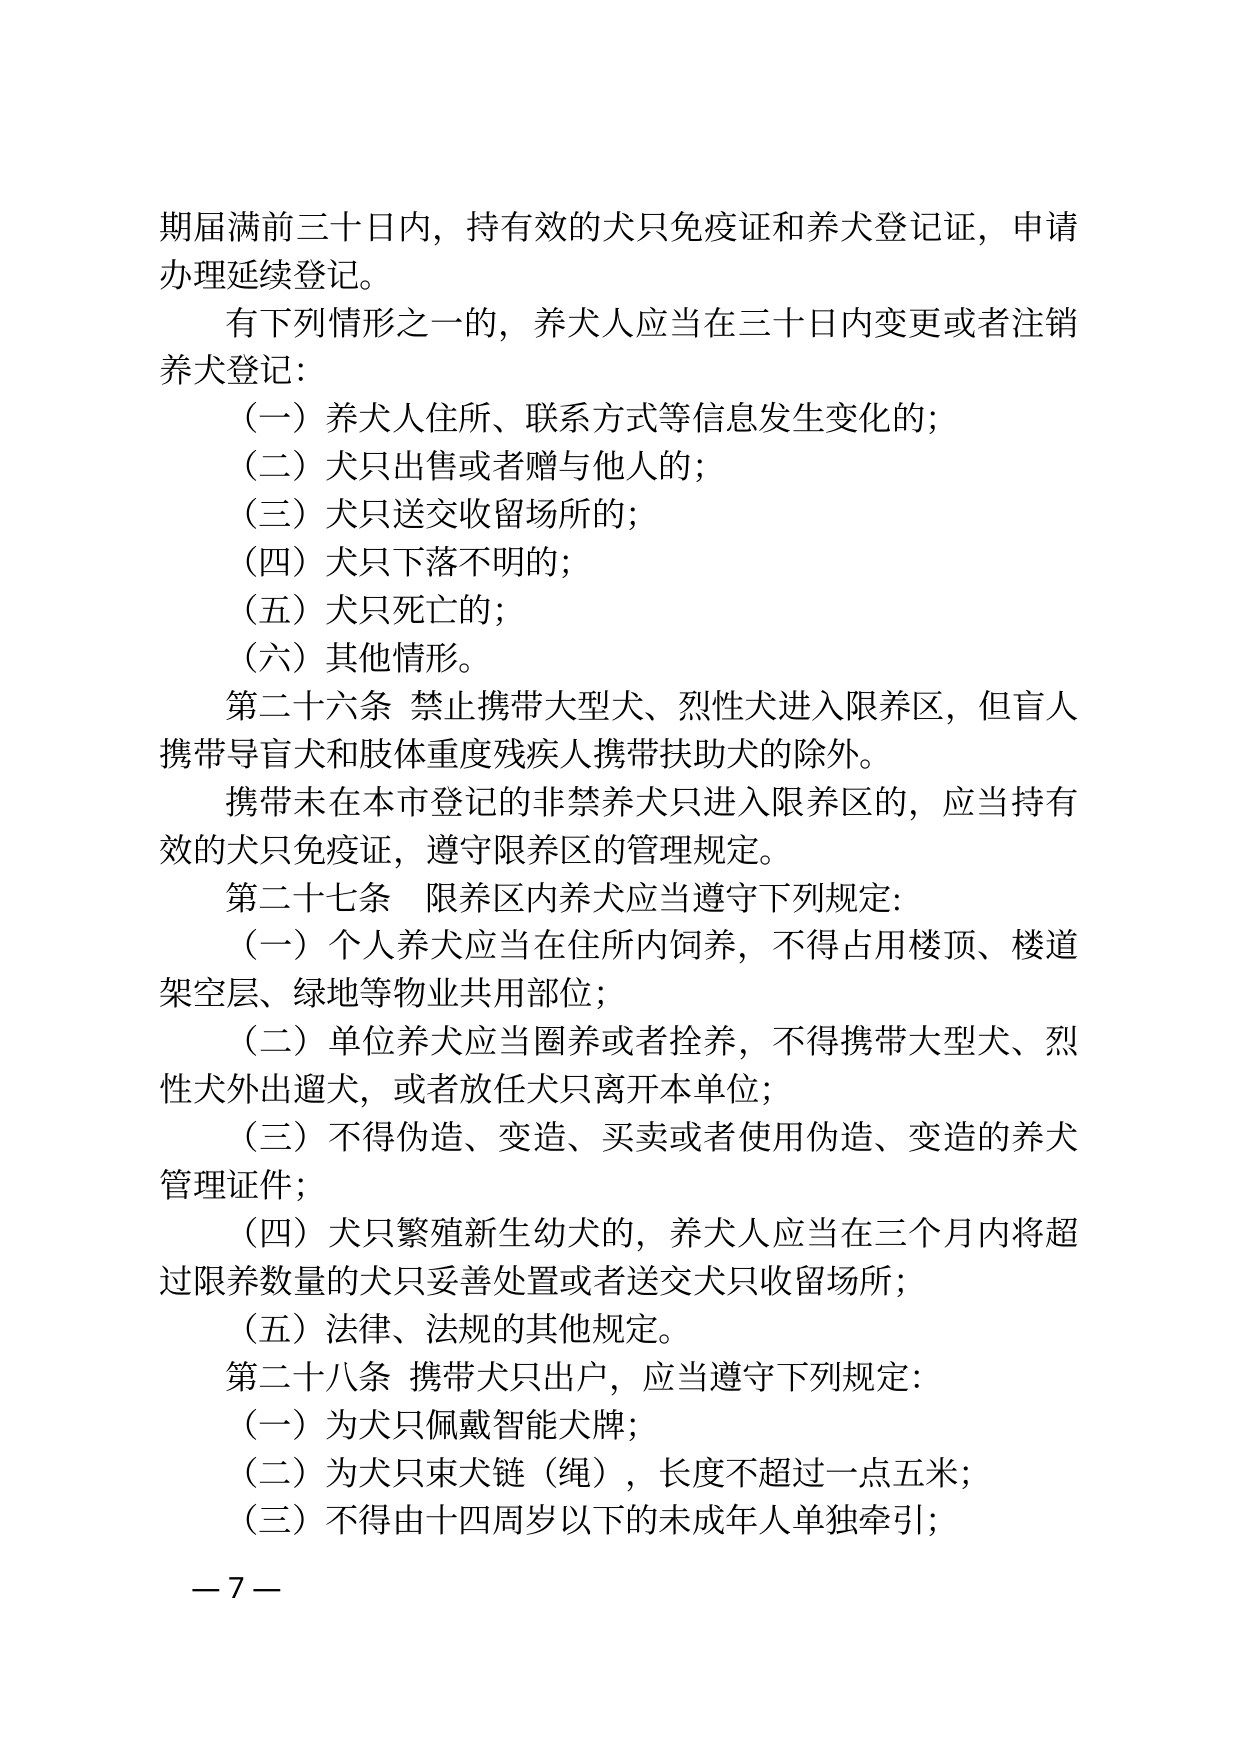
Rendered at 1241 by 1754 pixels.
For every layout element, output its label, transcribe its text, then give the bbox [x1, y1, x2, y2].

text 有下列情形之一的，养犬人应当在三十日内变更或者注销养犬登记： [159, 297, 1081, 392]
text （六）其他情形。 [159, 632, 1081, 680]
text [159, 201, 1081, 297]
text （四）犬只繁殖新生幼犬的，养犬人应当在三个月内将超过限养数量的犬只妥善处置或者送交犬只收留场所； [159, 1207, 1081, 1303]
text （五）犬只死亡的； [159, 584, 1081, 632]
text 第二十八条 携带犬只出户，应当遵守下列规定： [159, 1351, 1081, 1399]
text （二）犬只出售或者赠与他人的； [159, 440, 1081, 488]
text （一）个人养犬应当在住所内饲养，不得占用楼顶、楼道、架空层、绿地等物业共用部位； [159, 919, 1081, 1015]
text （二）单位养犬应当圈养或者拴养，不得携带大型犬、烈性犬外出遛犬，或者放任犬只离开本单位； [159, 1015, 1081, 1111]
text （三）犬只送交收留场所的； [159, 488, 1081, 536]
text 第二十七条 限养区内养犬应当遵守下列规定: [159, 872, 1081, 919]
text （二）为犬只束犬链（绳），长度不超过一点五米； [159, 1447, 1081, 1494]
text （一）为犬只佩戴智能犬牌； [159, 1399, 1081, 1447]
text 第二十六条 禁止携带大型犬、烈性犬进入限养区，但盲人携带导盲犬和肢体重度残疾人携带扶助犬的除外。 [159, 680, 1081, 776]
text （一）养犬人住所、联系方式等信息发生变化的； [159, 392, 1081, 440]
text 携带未在本市登记的非禁养犬只进入限养区的，应当持有效的犬只免疫证，遵守限养区的管理规定。 [159, 776, 1081, 872]
text （四）犬只下落不明的； [159, 536, 1081, 584]
text （三）不得由十四周岁以下的未成年人单独牵引； [159, 1494, 1081, 1542]
text （三）不得伪造、变造、买卖或者使用伪造、变造的养犬管理证件； [159, 1111, 1081, 1207]
text （五）法律、法规的其他规定。 [159, 1303, 1081, 1351]
